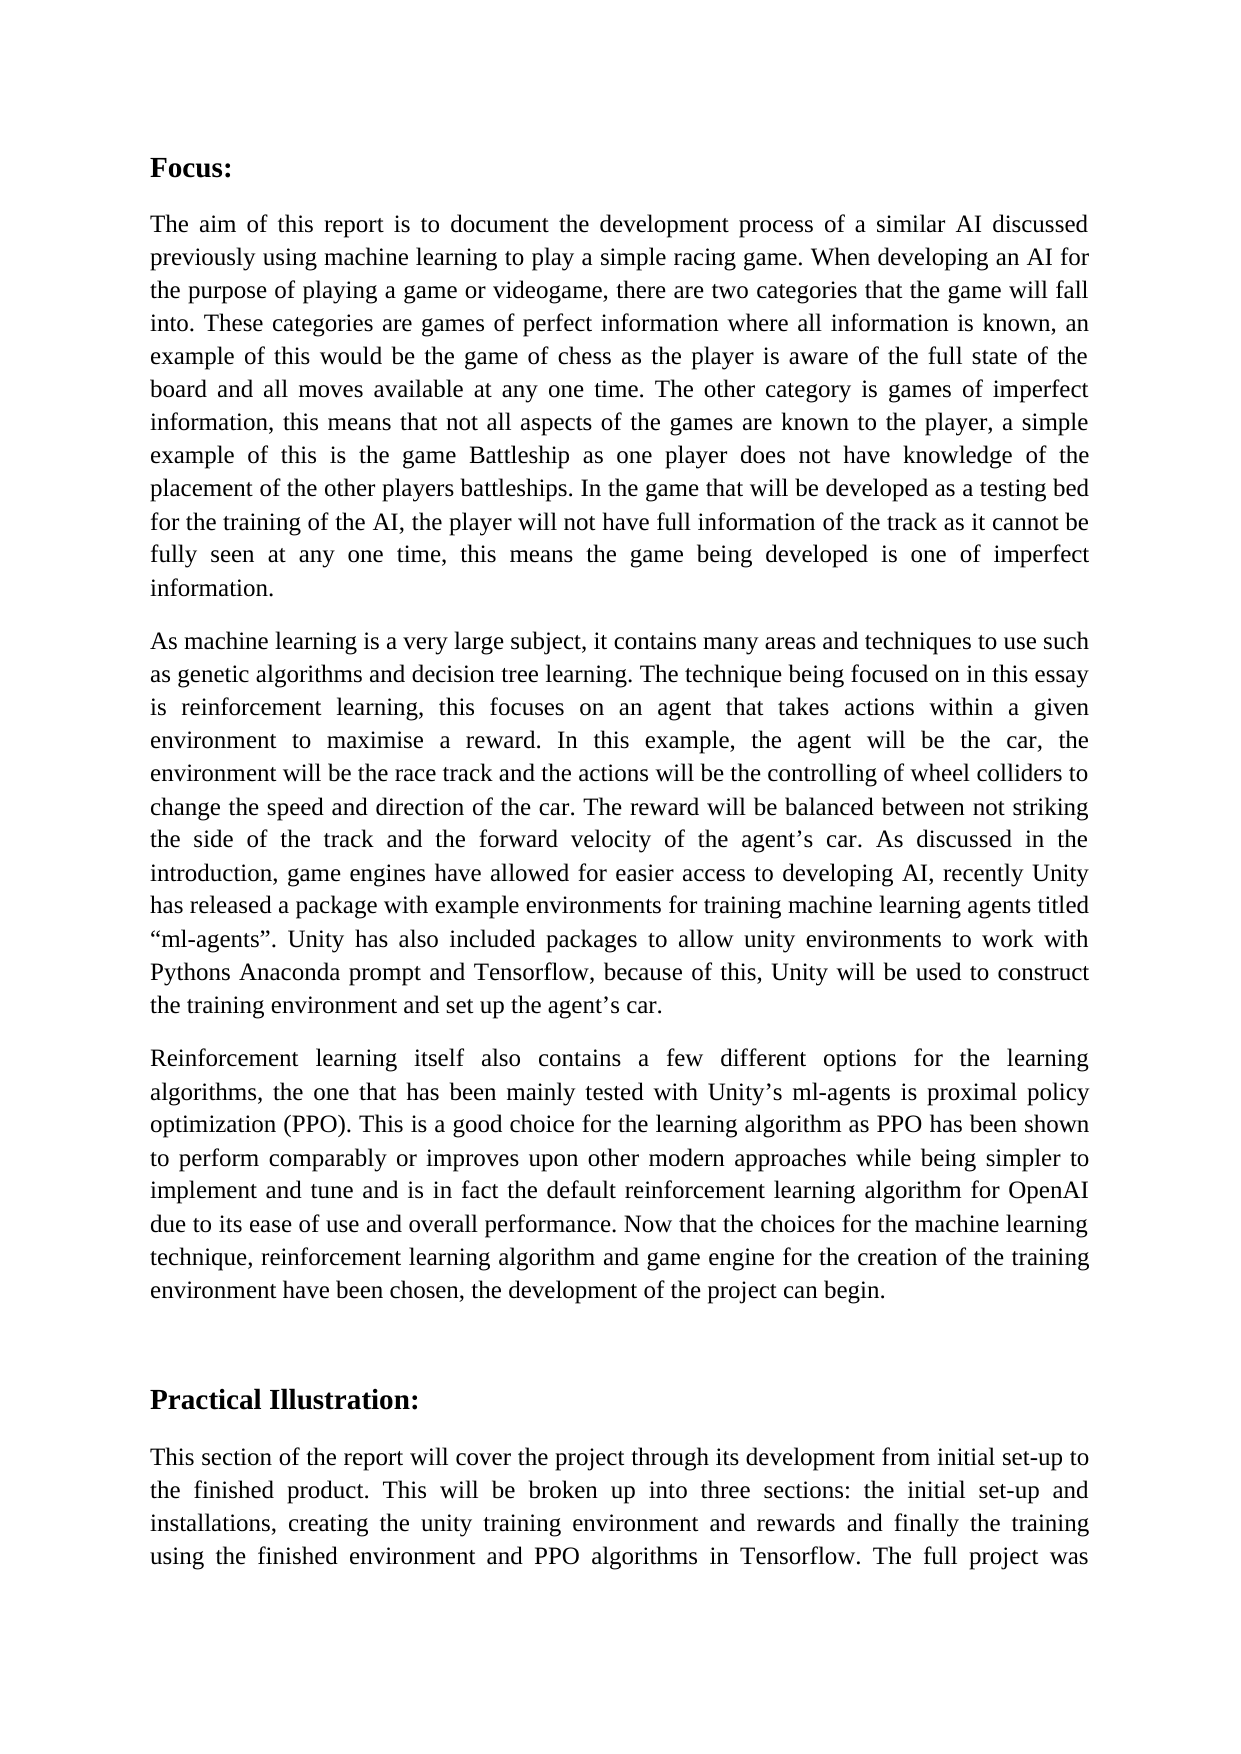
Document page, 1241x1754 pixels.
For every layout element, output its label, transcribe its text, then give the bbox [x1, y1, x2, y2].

text Focus: [150, 150, 1090, 183]
text The aim of this report is to document the development process of a similar AI discussed previously using machine learning to play a simple racing game. When developing an AI for the purpose of playing a game or videogame, there are two categories that the game will fall into. These categories are games of perfect information where all information is known, an example of this would be the game of chess as the player is aware of the full state of the board and all moves available at any one time. The other category is games of imperfect information, this means that not all aspects of the games are known to the player, a simple example of this is the game Battleship as one player does not have knowledge of the placement of the other players battleships. In the game that will be developed as a testing bed for the training of the AI, the player will not have full information of the track as it cannot be fully seen at any one time, this means the game being developed is one of imperfect information. [150, 209, 1090, 601]
text Reinforcement learning itself also contains a few different options for the learning algorithms, the one that has been mainly tested with Unity’s ml-agents is proximal policy optimization (PPO). This is a good choice for the learning algorithm as PPO has been shown to perform comparably or improves upon other modern approaches while being simpler to implement and tune and is in fact the default reinforcement learning algorithm for OpenAI due to its ease of use and overall performance. Now that the choices for the machine learning technique, reinforcement learning algorithm and game engine for the creation of the training environment have been chosen, the development of the project can begin. [150, 1043, 1090, 1303]
text Practical Illustration: [150, 1382, 1090, 1416]
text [150, 1442, 1090, 1569]
text As machine learning is a very large subject, it contains many areas and techniques to use such as genetic algorithms and decision tree learning. The technique being focused on in this essay is reinforcement learning, this focuses on an agent that takes actions within a given environment to maximise a reward. In this example, the agent will be the car, the environment will be the race track and the actions will be the controlling of wheel colliders to change the speed and direction of the car. The reward will be balanced between not striking the side of the track and the forward velocity of the agent’s car. As discussed in the introduction, game engines have allowed for easier access to developing AI, recently Unity has released a package with example environments for training machine learning agents titled “ml-agents”. Unity has also included packages to allow unity environments to work with Pythons Anaconda prompt and Tensorflow, because of this, Unity will be used to construct the training environment and set up the agent’s car. [150, 626, 1090, 1018]
